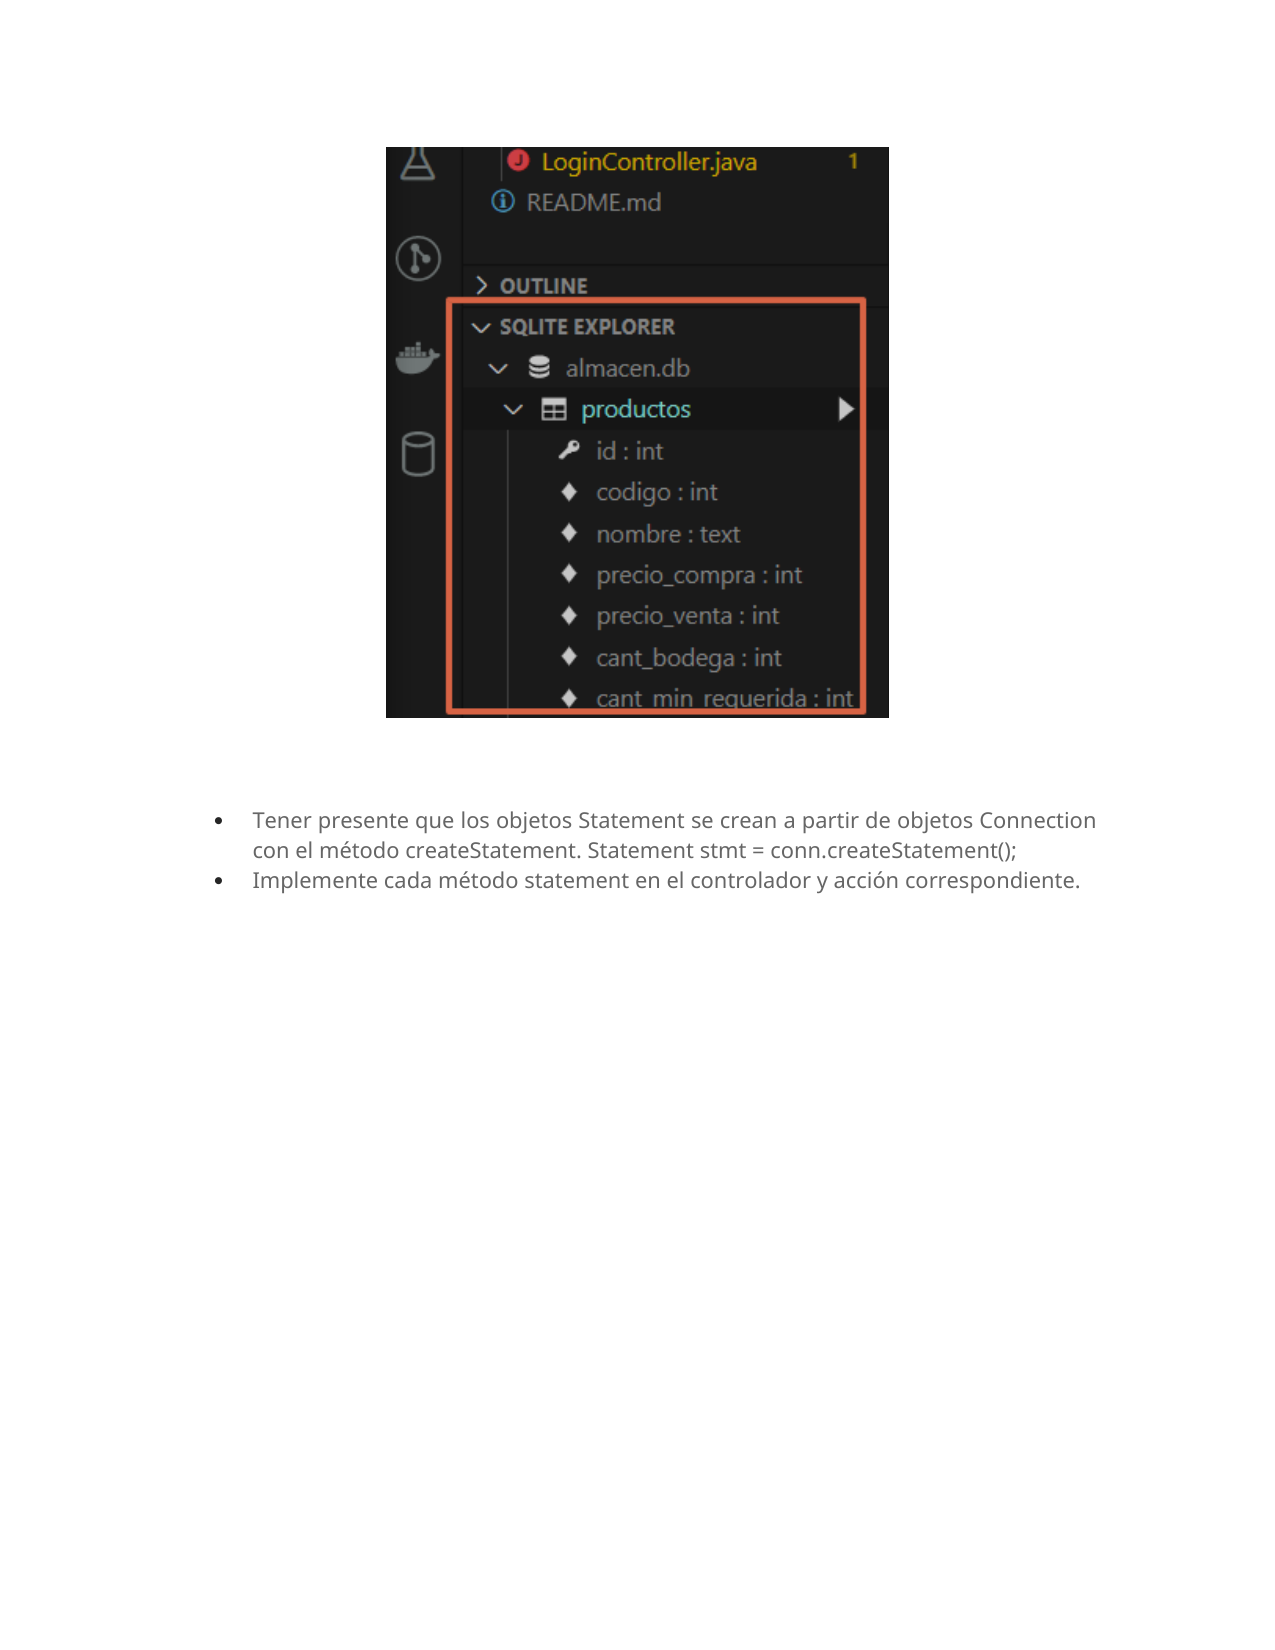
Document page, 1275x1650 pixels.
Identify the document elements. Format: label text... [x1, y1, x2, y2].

picture [386, 147, 889, 718]
list Implemente cada método statement en el controlador y acción correspondiente. [215, 865, 1098, 895]
list Tener presente que los objetos Statement se crean a partir de objetos Connection con el método createStatement. Statement stmt = conn.createStatement(); [215, 806, 1098, 865]
